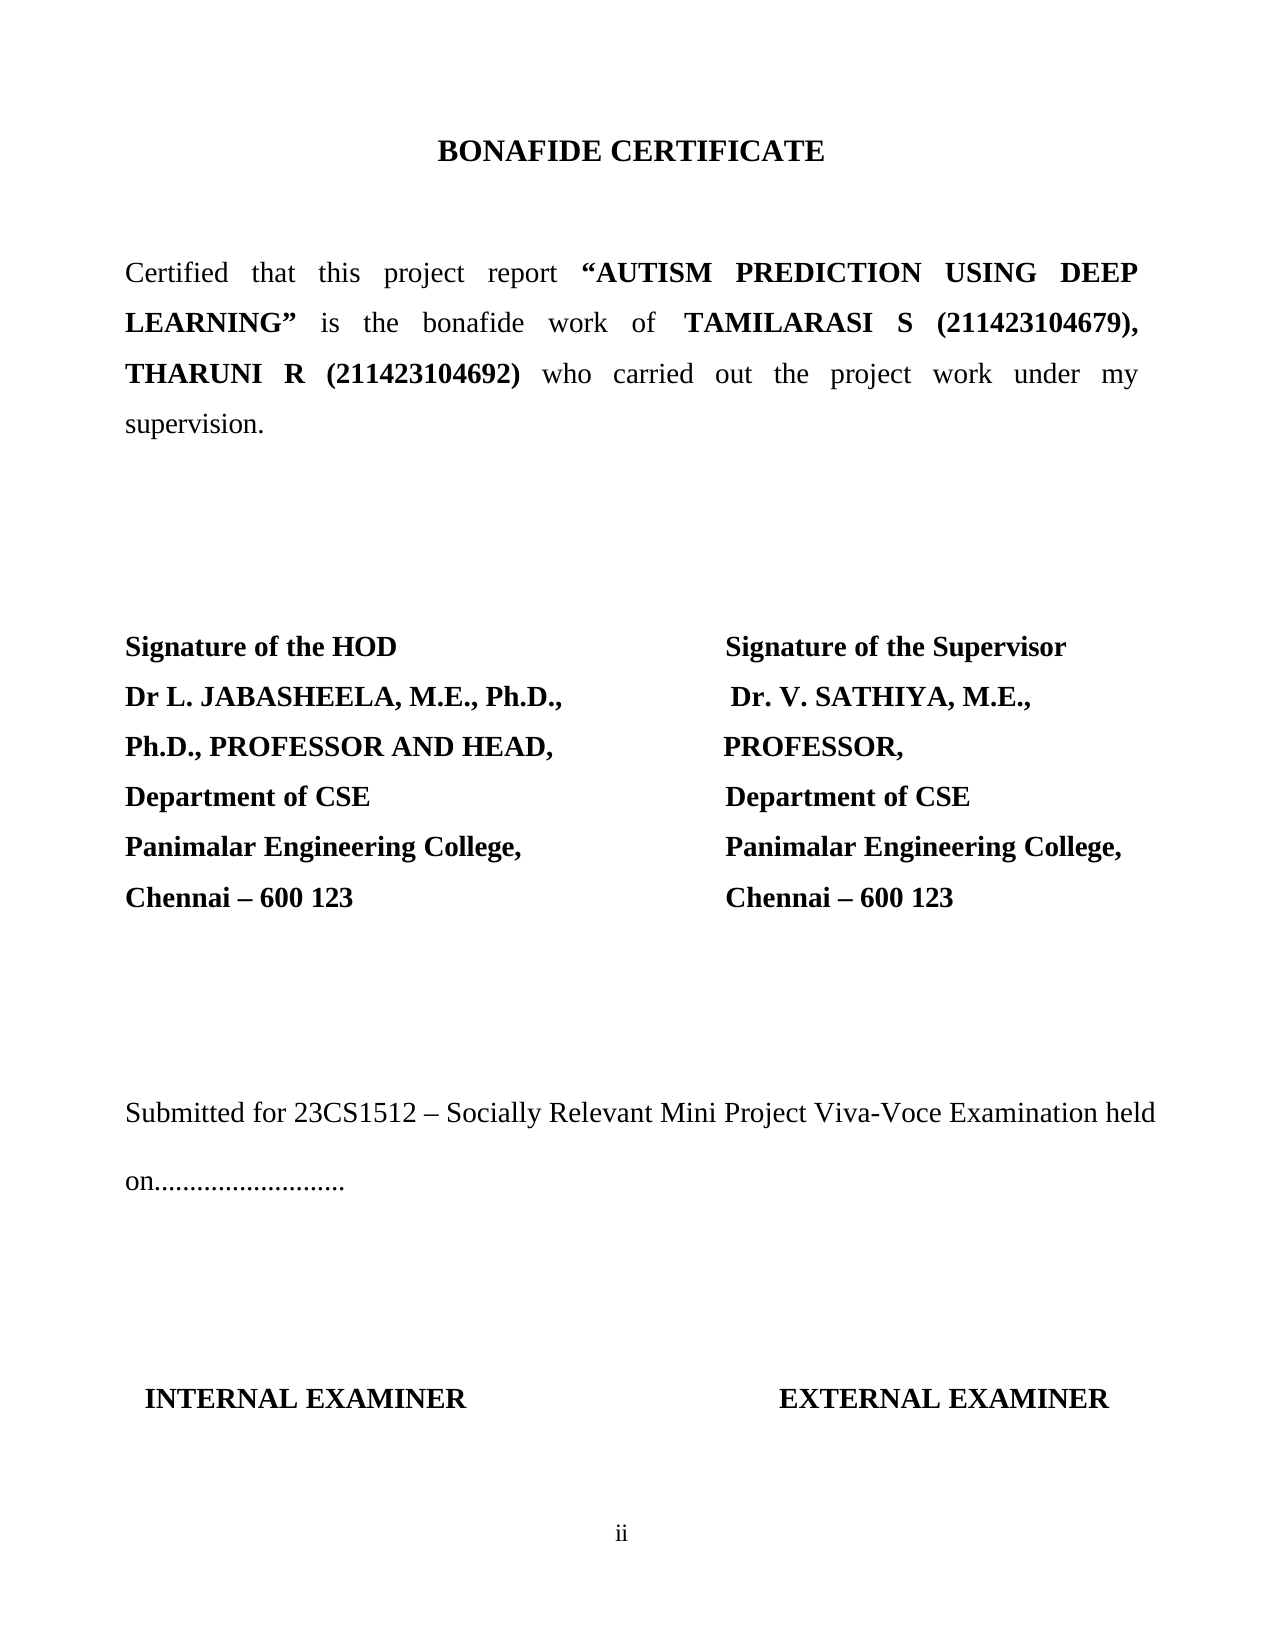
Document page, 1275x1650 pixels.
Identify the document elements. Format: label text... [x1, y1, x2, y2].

text Dr L. JABASHEELA, M.E., Ph.D., Dr. V. SATHIYA, M.E., Ph.D., PROFESSOR AND HEAD, PROFESSOR, [125, 679, 1110, 763]
text Certified that this project report “AUTISM PREDICTION USING DEEP LEARNING” is the bonafide work of TAMILARASI S (211423104679), THARUNI R (211423104692) who carried out the project work under my supervision. [125, 255, 1139, 439]
text INTERNAL EXAMINER EXTERNAL EXAMINER [112, 1382, 1141, 1415]
text Panimalar Engineering College, Panimalar Engineering College, [125, 829, 1162, 863]
text Signature of the HOD Signature of the Supervisor [125, 629, 1162, 663]
text Chennai – 600 123 Chennai – 600 123 [125, 880, 1162, 913]
text Department of CSE Department of CSE [125, 779, 1162, 813]
text Submitted for 23CS1512 – Socially Relevant Mini Project Viva-Voce Examination held on........................... [125, 1096, 1162, 1196]
text BONAFIDE CERTIFICATE [112, 132, 1150, 168]
